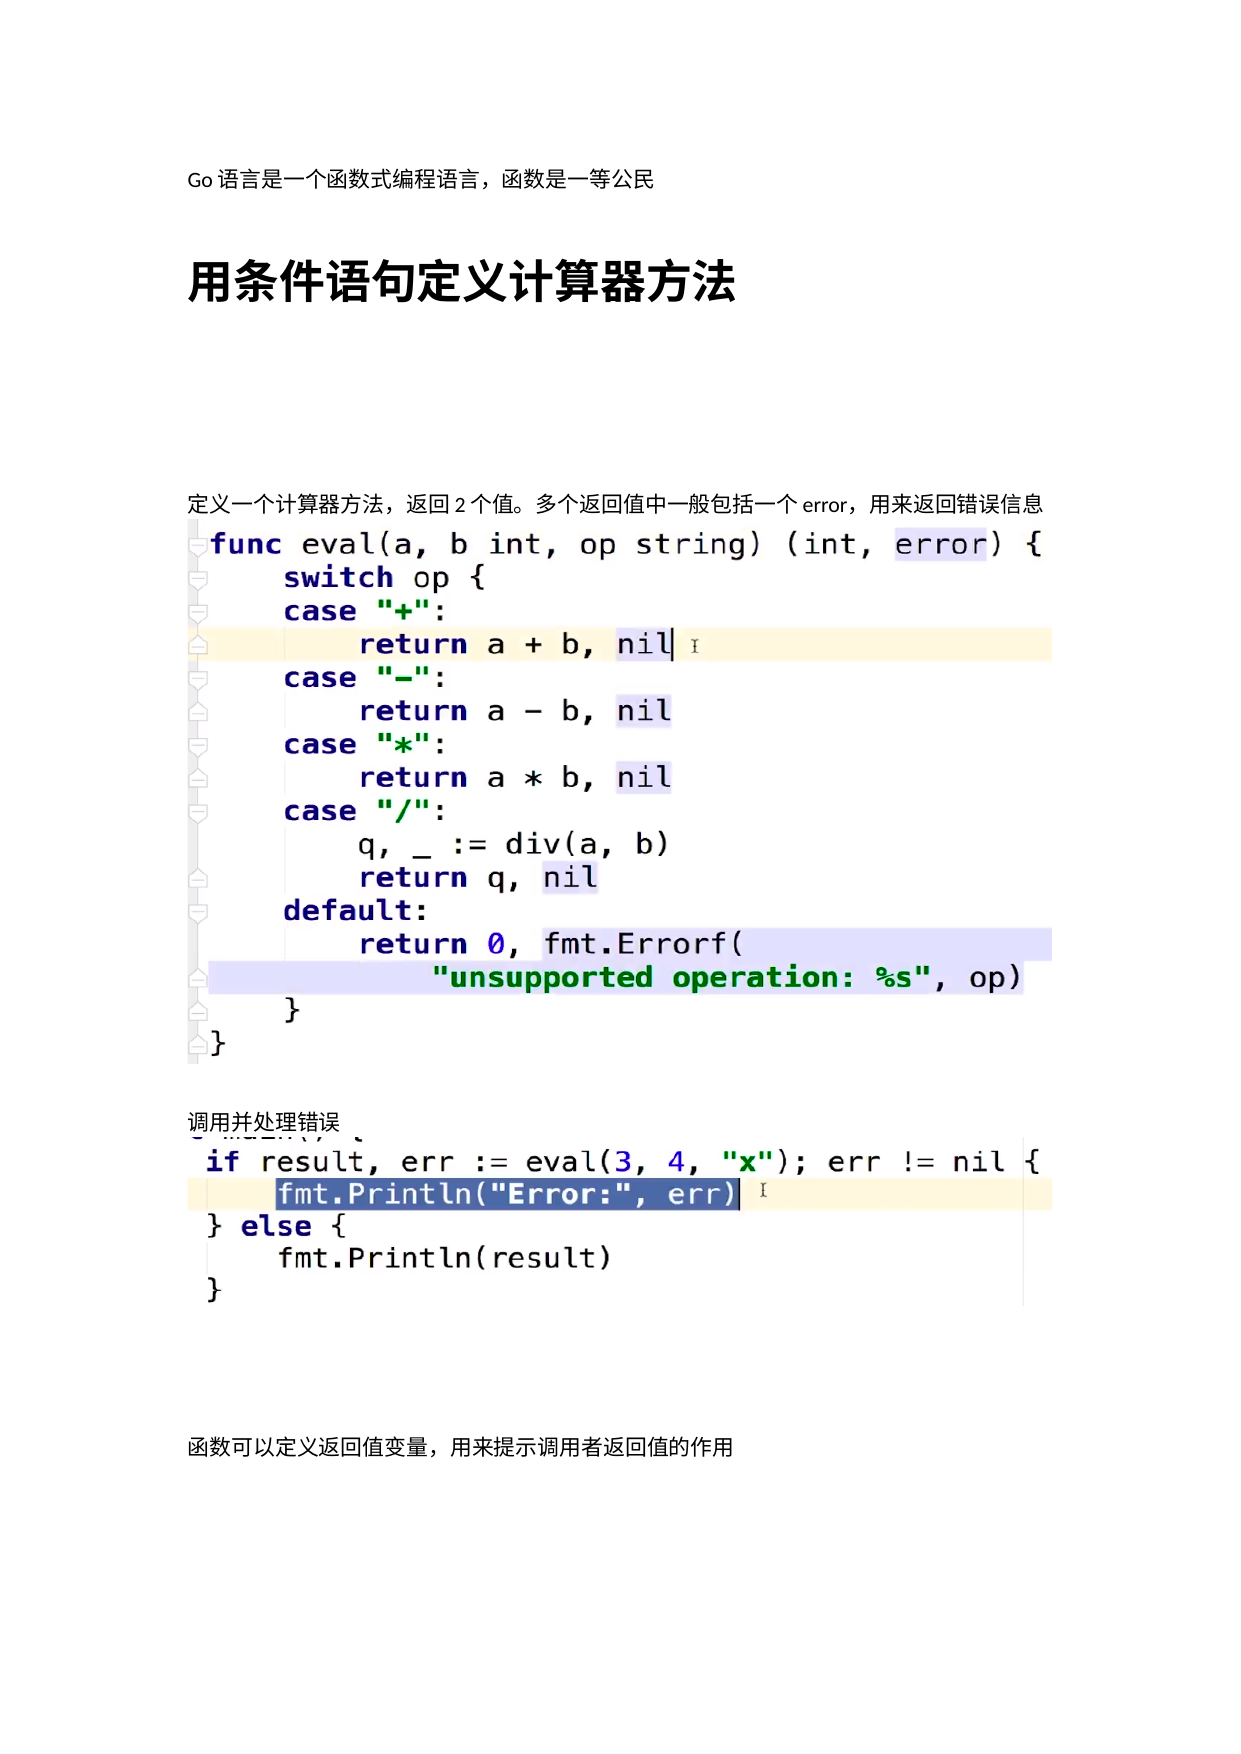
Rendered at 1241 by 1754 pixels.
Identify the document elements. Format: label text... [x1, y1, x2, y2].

picture [187, 1137, 1053, 1306]
text 定义一个计算器方法，返回2个值。多个返回值中一般包括一个error，用来返回错误信息 [187, 487, 1053, 519]
subtitle 用条件语句定义计算器方法 [187, 230, 1053, 327]
text 函数可以定义返回值变量，用来提示调用者返回值的作用 [187, 1429, 1053, 1462]
picture [187, 519, 1052, 1064]
text 调用并处理错误 [187, 1104, 1053, 1137]
text Go语言是一个函数式编程语言，函数是一等公民 [187, 162, 1053, 194]
